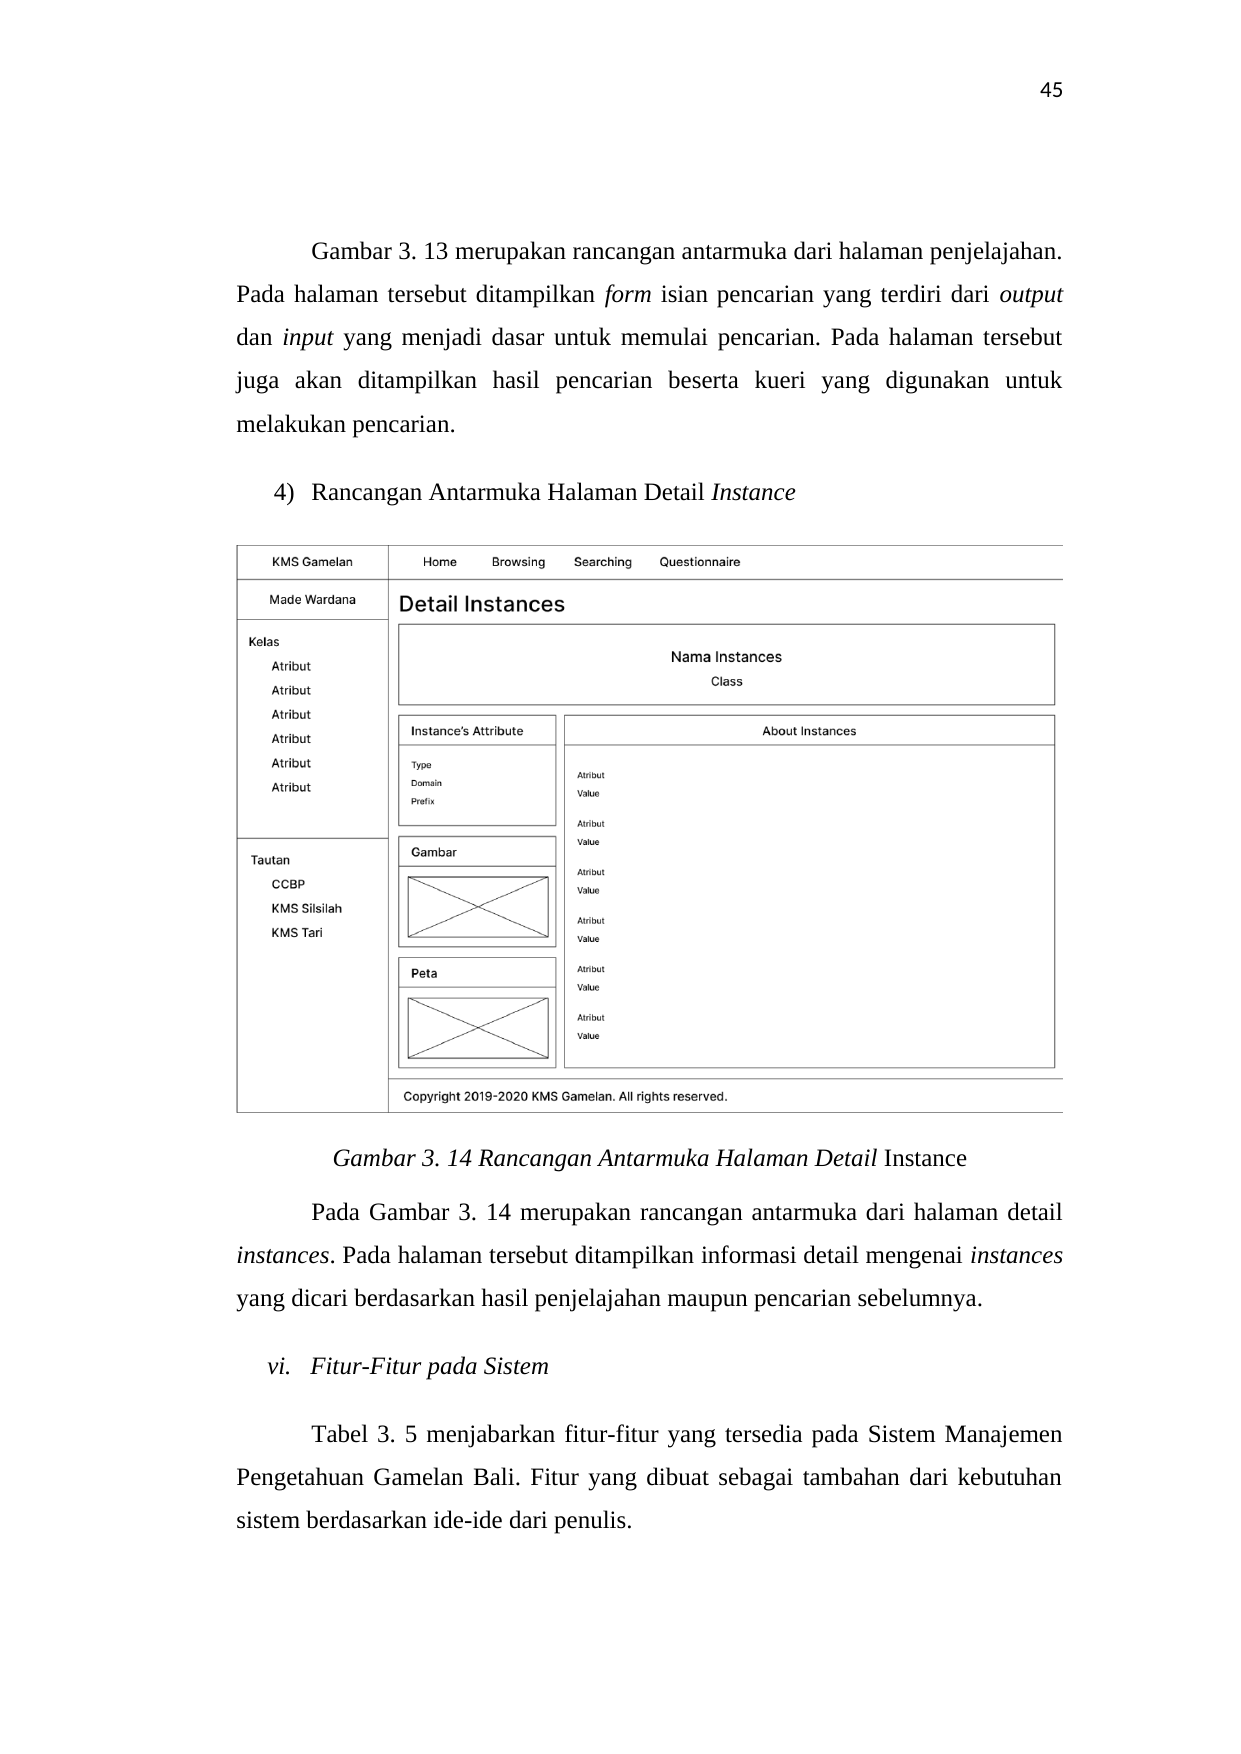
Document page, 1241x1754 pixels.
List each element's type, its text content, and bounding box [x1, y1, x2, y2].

text Tabel 3. 5 menjabarkan fitur-fitur yang tersedia pada Sistem Manajemen Pengetahuan Gamelan Bali. Fitur yang dibuat sebagai tambahan dari kebutuhan sistem berdasarkan ide-ide dari penulis. [236, 1419, 1063, 1534]
list Rancangan Antarmuka Halaman Detail Instance [274, 477, 1063, 506]
text Pada Gambar 3. 14 merupakan rancangan antarmuka dari halaman detail instances. Pada halaman tersebut ditampilkan informasi detail mengenai instances yang dicari berdasarkan hasil penjelajahan maupun pencarian sebelumnya. [236, 1197, 1063, 1312]
text Gambar 3. 13 merupakan rancangan antarmuka dari halaman penjelajahan. Pada halaman tersebut ditampilkan form isian pencarian yang terdiri dari output dan input yang menjadi dasar untuk memulai pencarian. Pada halaman tersebut juga akan ditampilkan hasil pencarian beserta kueri yang digunakan untuk melakukan pencarian. [236, 236, 1063, 437]
picture [236, 545, 1063, 1113]
list Fitur-Fitur pada Sistem [291, 1351, 1063, 1380]
